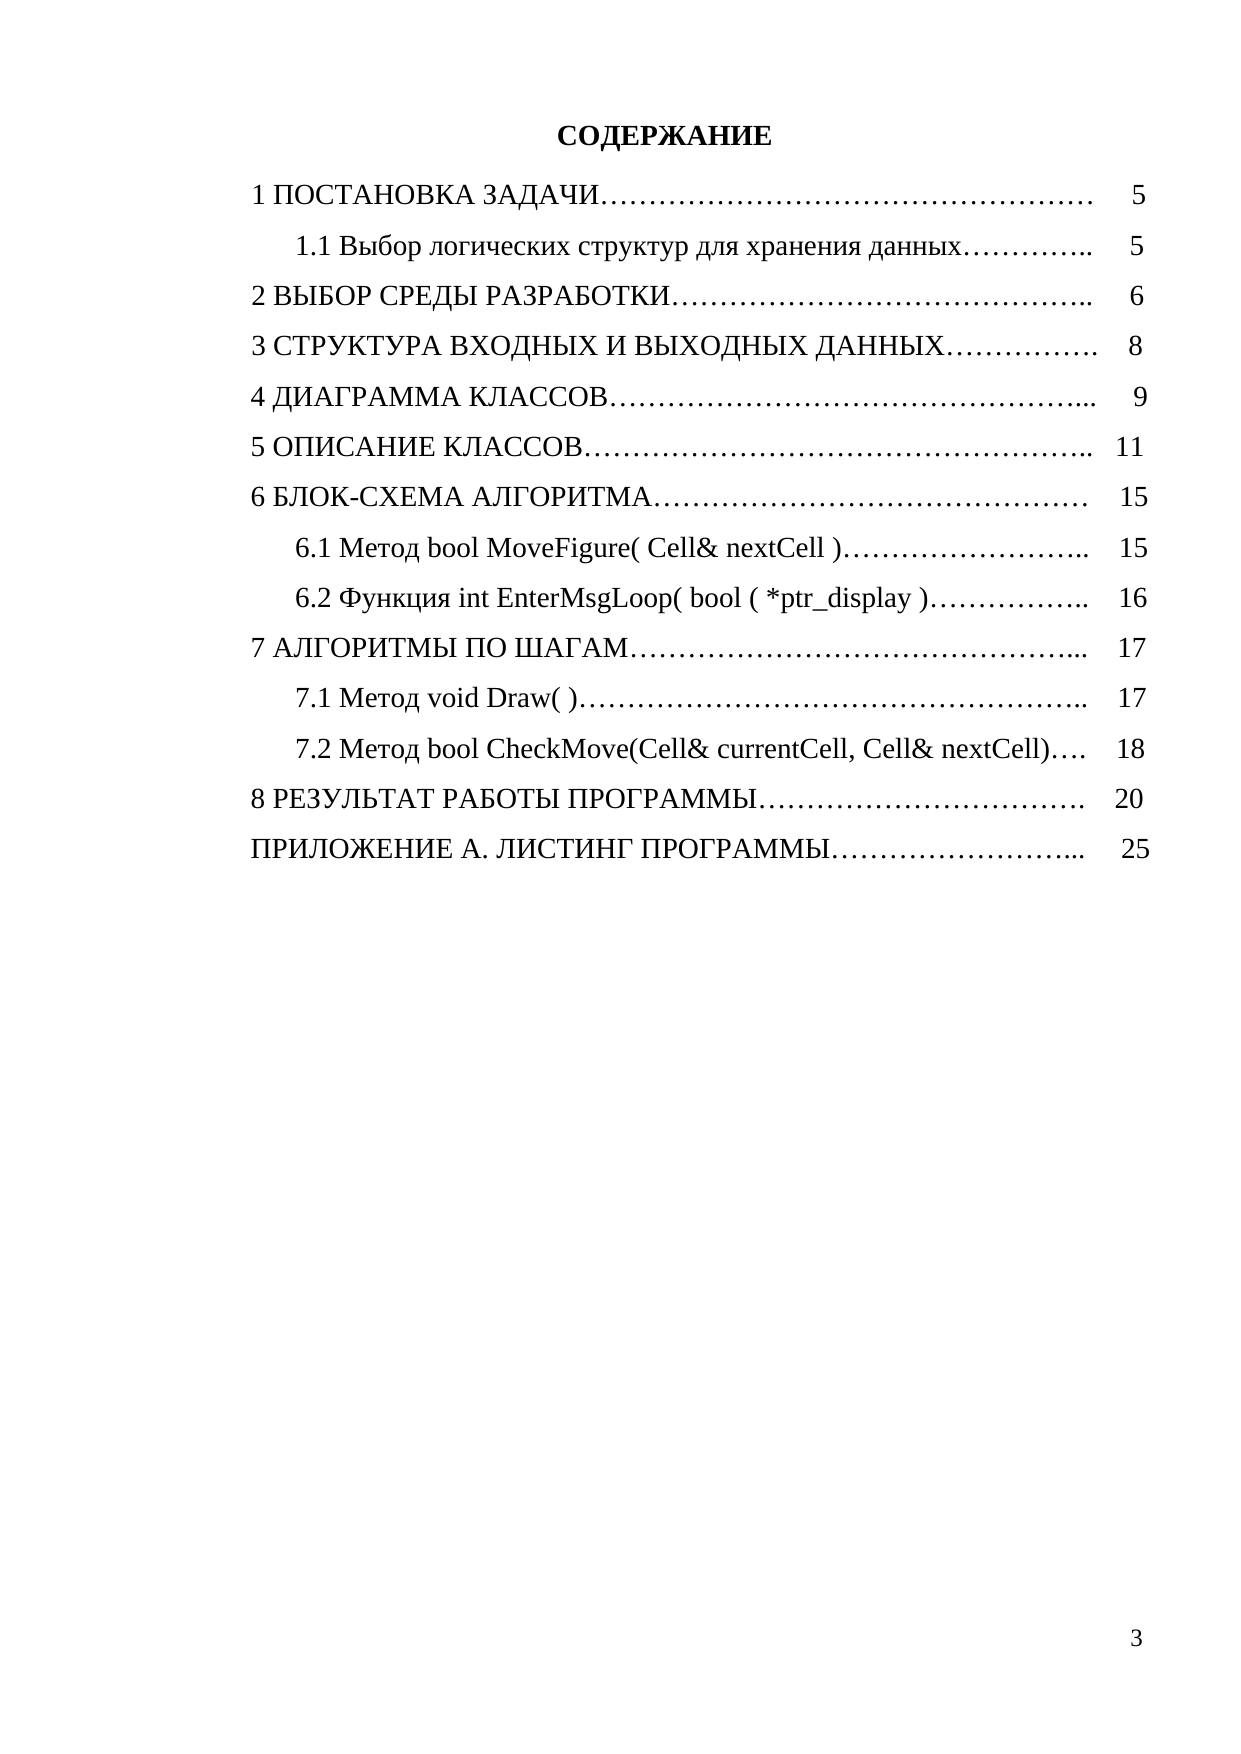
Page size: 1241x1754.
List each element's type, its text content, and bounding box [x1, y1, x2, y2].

text 4 ДИАГРАММА КЛАССОВ…………………………………………... 9 5 ОПИСАНИЕ КЛАССОВ…………………………………………….. 11 [177, 379, 1152, 463]
text 7.1 Метод void Draw( )…………………………………………….. 17 [177, 681, 1152, 714]
text СОДЕРЖАНИЕ [177, 118, 1152, 152]
text 3 СТРУКТУРА ВХОДНЫХ И ВЫХОДНЫХ ДАННЫХ……………. 8 [177, 328, 1152, 362]
text 2 ВЫБОР СРЕДЫ РАЗРАБОТКИ…………………………………….. 6 [177, 278, 1152, 312]
text 1 ПОСТАНОВКА ЗАДАЧИ…………………………………………… 5 [177, 177, 1152, 211]
text ПРИЛОЖЕНИЕ А. ЛИСТИНГ ПРОГРАММЫ……………………... 25 [177, 832, 1152, 865]
text 6 БЛОК-СХЕМА АЛГОРИТМА……………………………………… 15 6.1 Метод bool MoveFigure( Cell& nextCell )…………………….. 15 6.2 Функция int EnterMsgLoop( bool ( *ptr_display )…………….. 16 [177, 479, 1152, 613]
text 7 АЛГОРИТМЫ ПО ШАГАМ………………………………………... 17 [177, 630, 1152, 664]
text 7.2 Метод bool CheckMove(Cell& currentCell, Cell& nextCell)…. 18 [177, 731, 1152, 764]
text 1.1 Выбор логических структур для хранения данных………….. 5 [177, 228, 1152, 261]
text 8 РЕЗУЛЬТАТ РАБОТЫ ПРОГРАММЫ……………………………. 20 [177, 781, 1152, 815]
